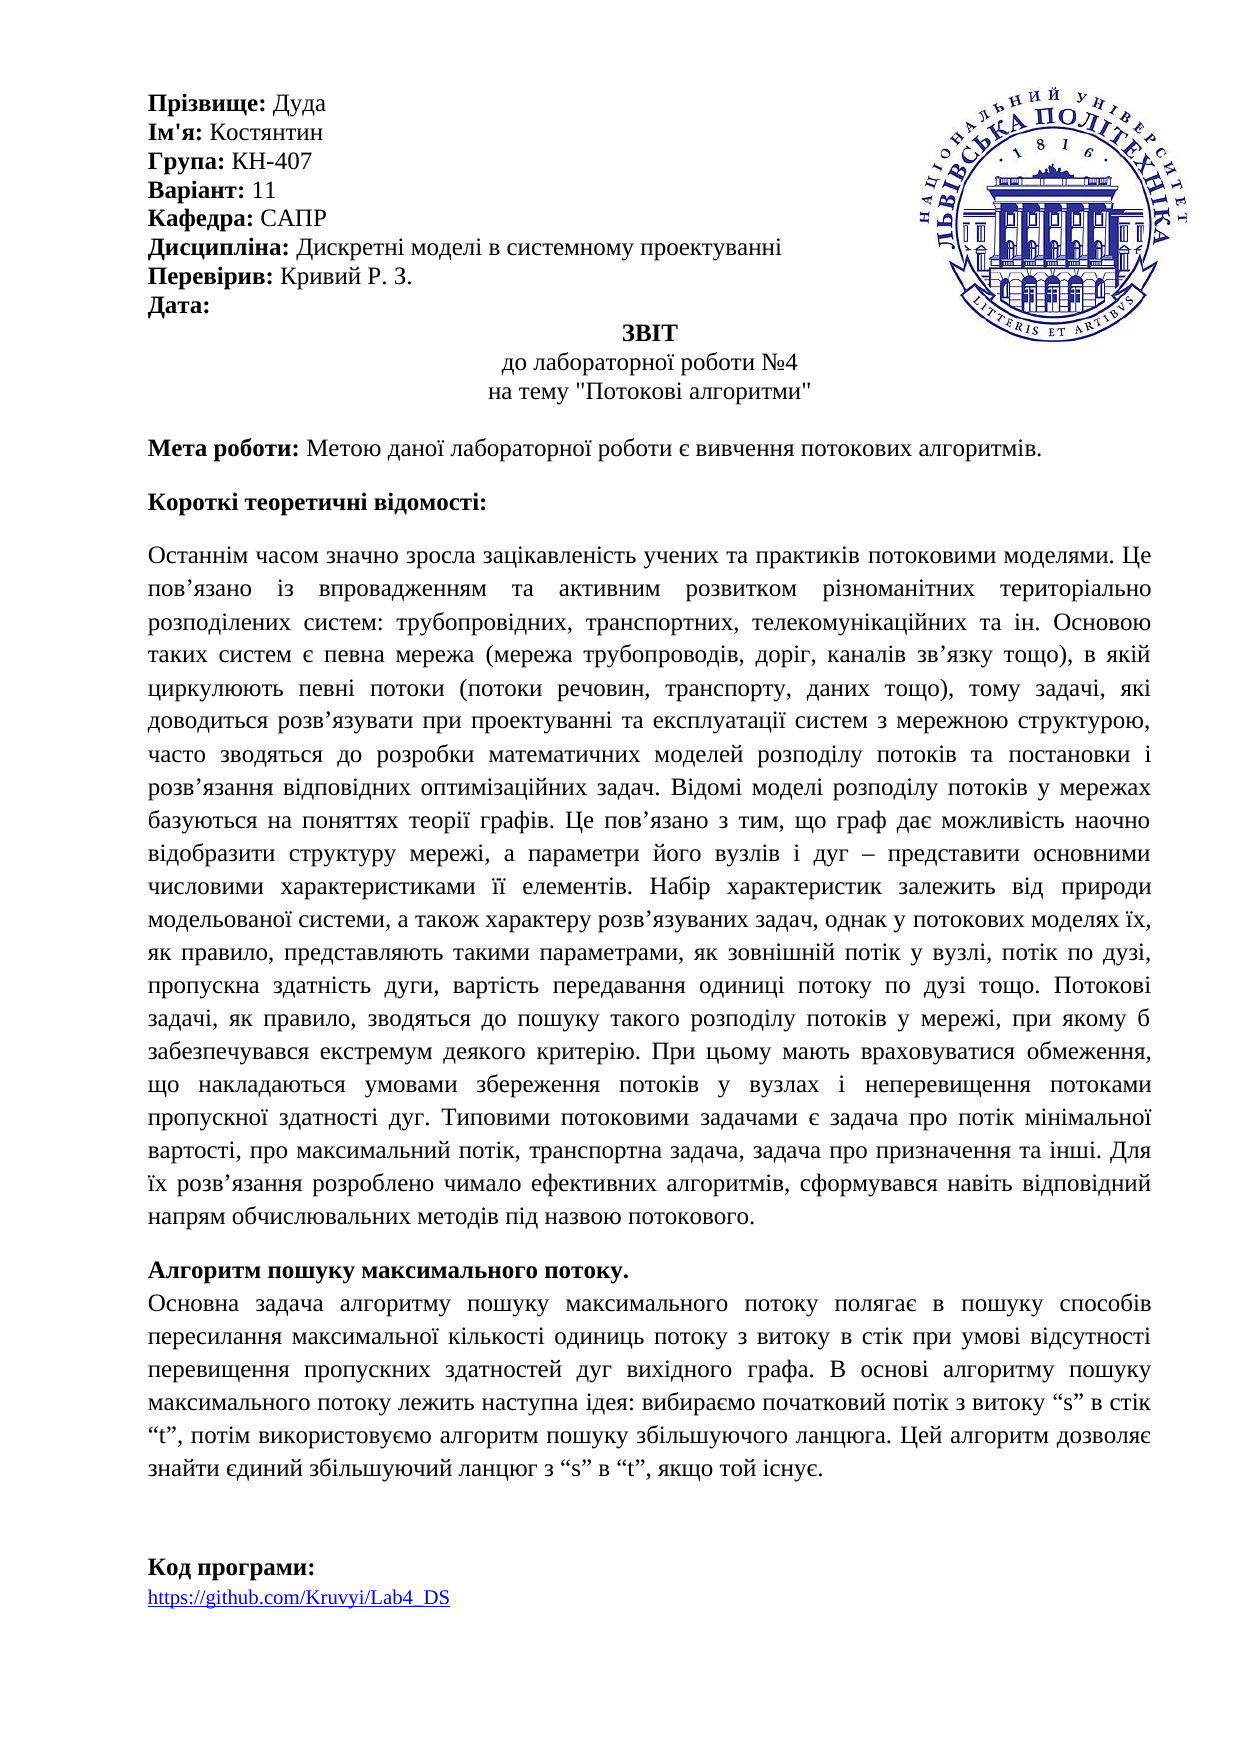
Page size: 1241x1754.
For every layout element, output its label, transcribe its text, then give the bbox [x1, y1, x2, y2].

text Варіант: 11 [148, 175, 919, 203]
text Алгоритм пошуку максимального потоку. [148, 1255, 1152, 1283]
text Дисципліна: Дискретні моделі в системному проектуванні [148, 232, 919, 261]
text Перевірив: Кривий Р. З. [148, 261, 919, 290]
text Код програми: [148, 1552, 1152, 1581]
text Прізвище: Дуда [148, 88, 919, 117]
text Дата: [148, 290, 919, 318]
text Кафедра: САПР [148, 203, 919, 232]
text Короткі теоретичні відомості: [148, 487, 1152, 515]
text Ім'я: Костянтин [148, 117, 919, 146]
text https://github.com/Kruvyi/Lab4_DS [148, 1585, 1152, 1609]
text на тему "Потокові алгоритми" [148, 376, 1152, 405]
text Група: КН-407 [148, 146, 919, 175]
text ЗВІТ [148, 318, 1152, 347]
text до лабораторної роботи №4 [148, 347, 1152, 376]
text Останнім часом значно зросла зацікавленість учених та практиків потоковими моделями. Це пов’язано із впровадженням та активним розвитком різноманітних територіально розподілених систем: трубопровідних, транспортних, телекомунікаційних та ін. Основою таких систем є певна мережа (мережа трубопроводів, доріг, каналів зв’язку тощо), в якій циркулюють певні потоки (потоки речовин, транспорту, даних тощо), тому задачі, які доводиться розв’язувати при проектуванні та експлуатації систем з мережною структурою, часто зводяться до розробки математичних моделей розподілу потоків та постановки і розв’язання відповідних оптимізаційних задач. Відомі моделі розподілу потоків у мережах базуються на поняттях теорії графів. Це пов’язано з тим, що граф дає можливість наочно відобразити структуру мережі, а параметри його вузлів і дуг – представити основними числовими характеристиками її елементів. Набір характеристик залежить від природи модельованої системи, а також характеру розв’язуваних задач, однак у потокових моделях їх, як правило, представляють такими параметрами, як зовнішній потік у вузлі, потік по дузі, пропускна здатність дуги, вартість передавання одиниці потоку по дузі тощо. Потокові задачі, як правило, зводяться до пошуку такого розподілу потоків у мережі, при якому б забезпечувався екстремум деякого критерію. При цьому мають враховуватися обмеження, що накладаються умовами збереження потоків у вузлах і неперевищення потоками пропускної здатності дуг. Типовими потоковими задачами є задача про потік мінімальної вартості, про максимальний потік, транспортна задача, задача про призначення та інші. Для їх розв’язання розроблено чимало ефективних алгоритмів, сформувався навіть відповідний напрям обчислювальних методів під назвою потокового. [148, 541, 1152, 1230]
text Основна задача алгоритму пошуку максимального потоку полягає в пошуку способів пересилання максимальної кількості одиниць потоку з витоку в стік при умові відсутності перевищення пропускних здатностей дуг вихідного графа. В основі алгоритму пошуку максимального потоку лежить наступна ідея: вибираємо початковий потік з витоку “s” в стік “t”, потім використовуємо алгоритм пошуку збільшуючого ланцюга. Цей алгоритм дозволяє знайти єдиний збільшуючий ланцюг з “s” в “t”, якщо той існує. [148, 1288, 1152, 1482]
picture [919, 87, 1187, 342]
text Мета роботи: Метою даної лабораторної роботи є вивчення потокових алгоритмів. [148, 433, 1152, 462]
